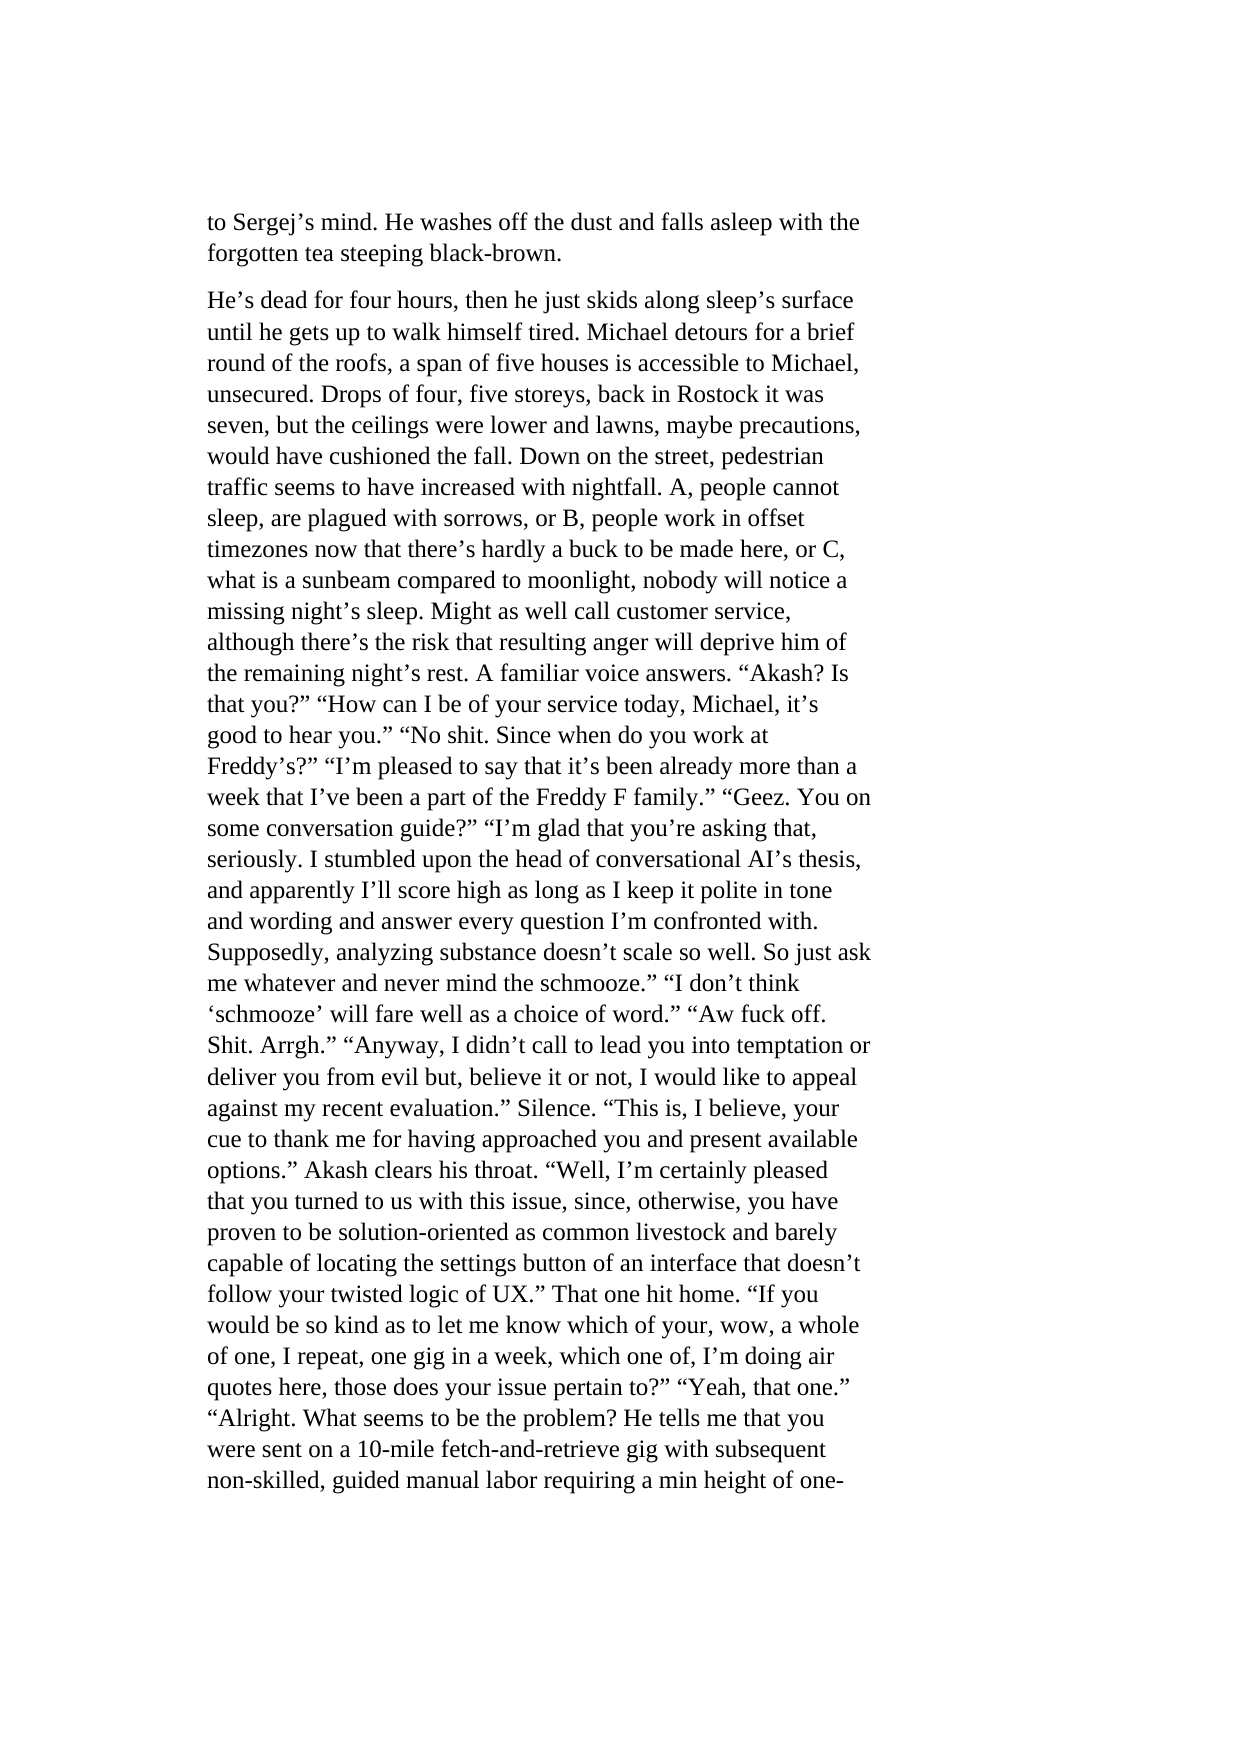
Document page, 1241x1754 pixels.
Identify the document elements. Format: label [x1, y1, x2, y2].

text [207, 286, 871, 1494]
text [207, 207, 871, 267]
